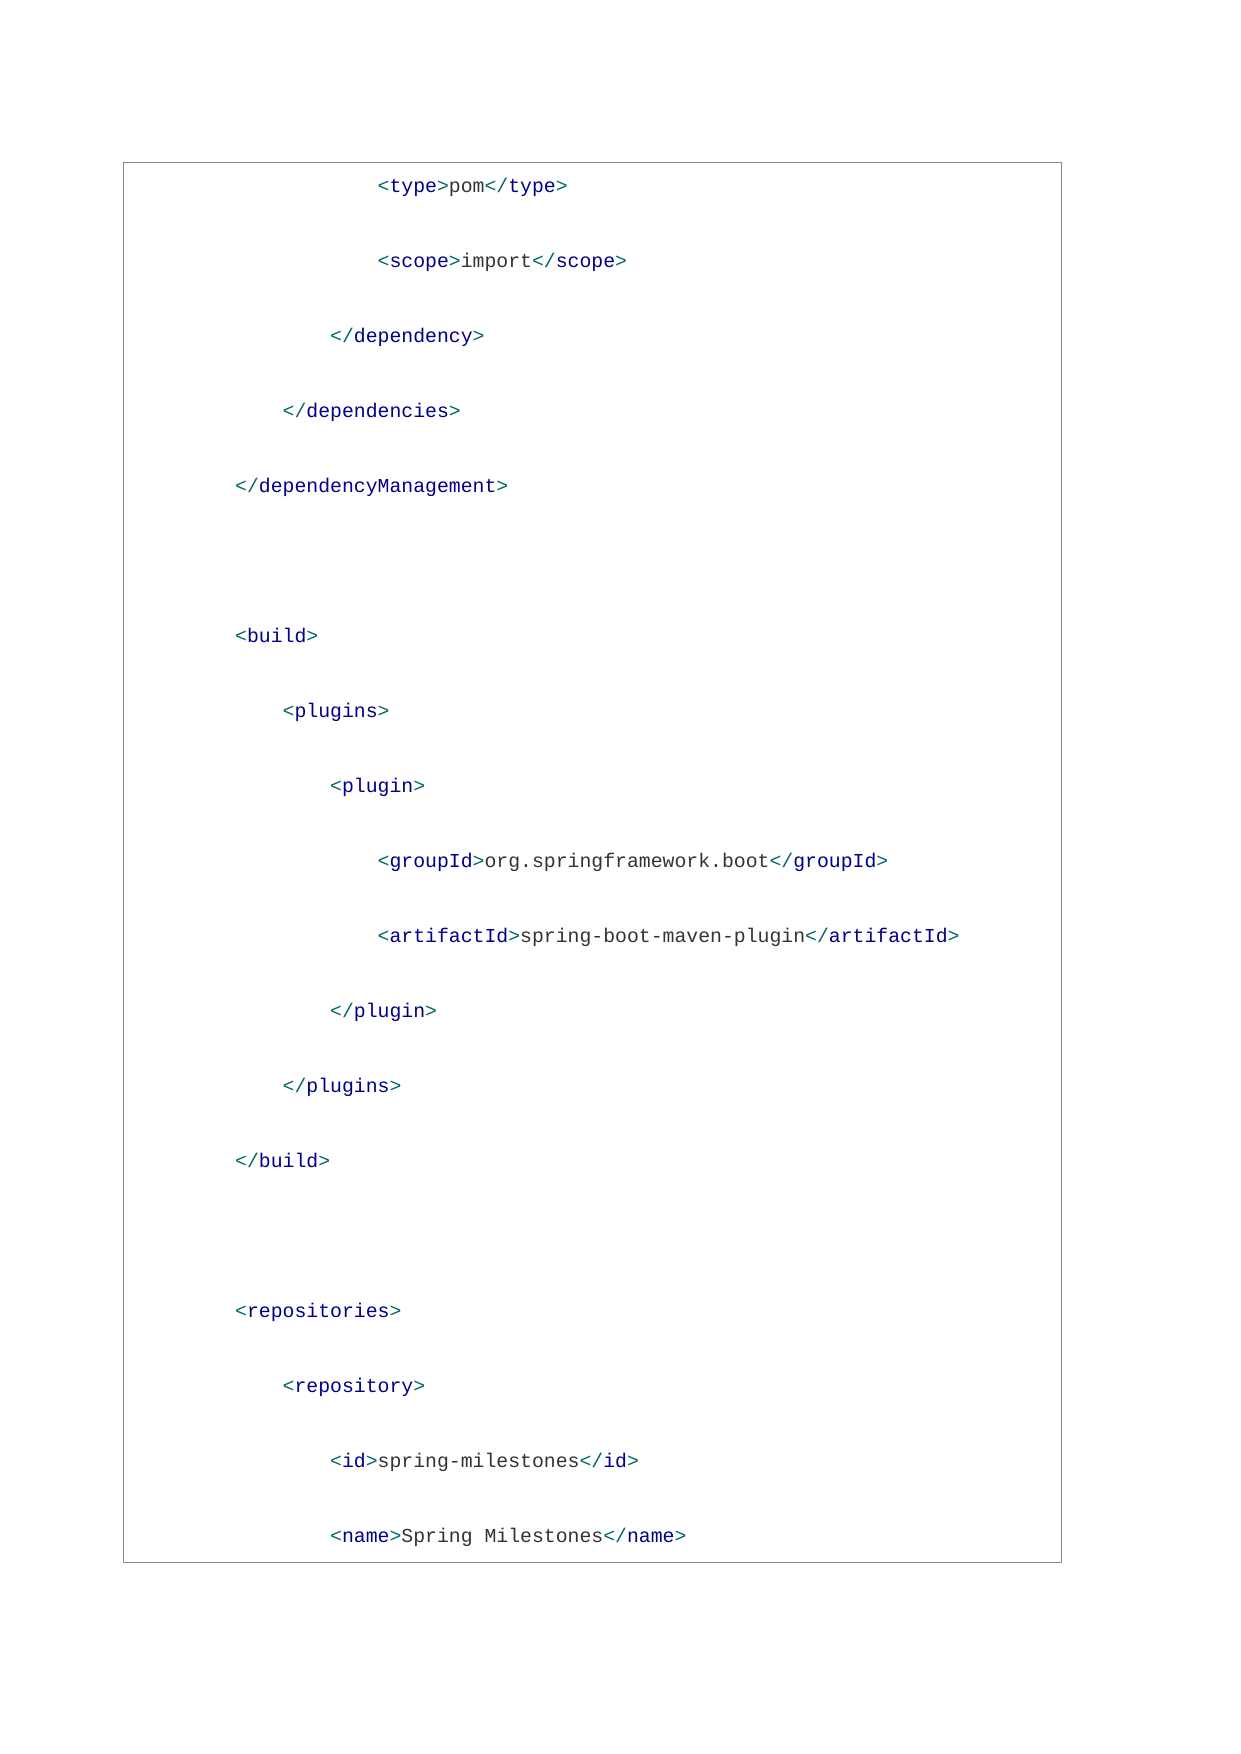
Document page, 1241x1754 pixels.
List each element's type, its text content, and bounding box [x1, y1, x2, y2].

text <plugin> [124, 762, 1061, 803]
text <repository> [124, 1362, 1061, 1403]
text <artifactId>spring-boot-maven-plugin</artifactId> [124, 912, 1061, 953]
text <groupId>org.springframework.boot</groupId> [124, 837, 1061, 878]
text </dependency> [124, 312, 1061, 353]
text <repositories> [124, 1287, 1061, 1328]
text <scope>import</scope> [124, 237, 1061, 278]
text </build> [124, 1137, 1061, 1178]
text <build> [124, 612, 1061, 653]
text </dependencyManagement> [124, 462, 1061, 503]
text </dependencies> [124, 387, 1061, 428]
text </plugin> [124, 987, 1061, 1028]
text <id>spring-milestones</id> [124, 1437, 1061, 1478]
text <type>pom</type> [124, 163, 1061, 203]
text <name>Spring Milestones</name> [124, 1512, 1061, 1562]
text <plugins> [124, 687, 1061, 728]
text </plugins> [124, 1062, 1061, 1103]
